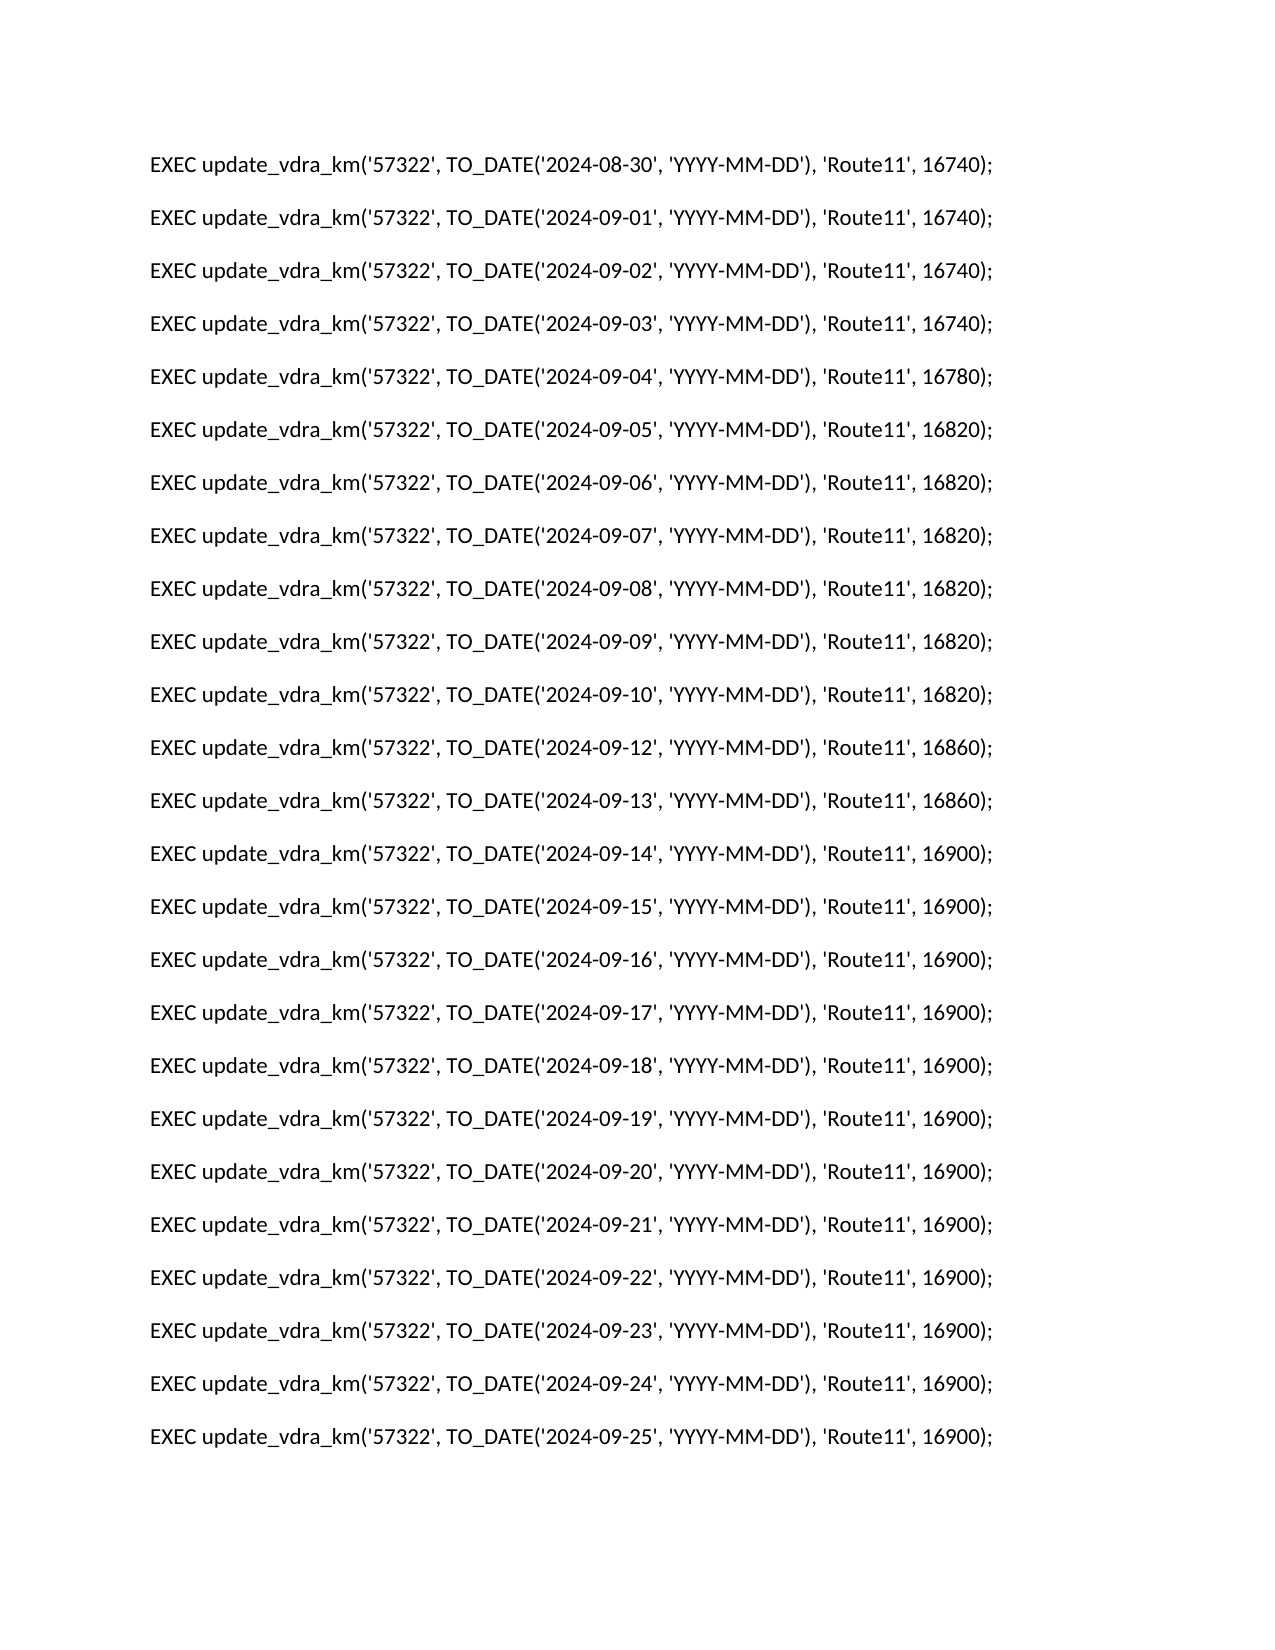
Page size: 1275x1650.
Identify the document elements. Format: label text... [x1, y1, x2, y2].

text EXEC update_vdra_km('57322', TO_DATE('2024-09-23', 'YYYY-MM-DD'), 'Route11', 16900); [150, 1316, 1125, 1344]
text EXEC update_vdra_km('57322', TO_DATE('2024-09-12', 'YYYY-MM-DD'), 'Route11', 16860); [150, 733, 1125, 761]
text EXEC update_vdra_km('57322', TO_DATE('2024-09-03', 'YYYY-MM-DD'), 'Route11', 16740); [150, 309, 1125, 337]
text EXEC update_vdra_km('57322', TO_DATE('2024-09-01', 'YYYY-MM-DD'), 'Route11', 16740); [150, 203, 1125, 231]
text EXEC update_vdra_km('57322', TO_DATE('2024-09-17', 'YYYY-MM-DD'), 'Route11', 16900); [150, 998, 1125, 1026]
text EXEC update_vdra_km('57322', TO_DATE('2024-09-21', 'YYYY-MM-DD'), 'Route11', 16900); [150, 1210, 1125, 1238]
text EXEC update_vdra_km('57322', TO_DATE('2024-09-25', 'YYYY-MM-DD'), 'Route11', 16900); [150, 1422, 1125, 1451]
text EXEC update_vdra_km('57322', TO_DATE('2024-09-10', 'YYYY-MM-DD'), 'Route11', 16820); [150, 680, 1125, 708]
text EXEC update_vdra_km('57322', TO_DATE('2024-09-16', 'YYYY-MM-DD'), 'Route11', 16900); [150, 945, 1125, 973]
text EXEC update_vdra_km('57322', TO_DATE('2024-08-30', 'YYYY-MM-DD'), 'Route11', 16740); [150, 150, 1125, 178]
text EXEC update_vdra_km('57322', TO_DATE('2024-09-14', 'YYYY-MM-DD'), 'Route11', 16900); [150, 839, 1125, 867]
text EXEC update_vdra_km('57322', TO_DATE('2024-09-18', 'YYYY-MM-DD'), 'Route11', 16900); [150, 1051, 1125, 1079]
text EXEC update_vdra_km('57322', TO_DATE('2024-09-02', 'YYYY-MM-DD'), 'Route11', 16740); [150, 256, 1125, 284]
text EXEC update_vdra_km('57322', TO_DATE('2024-09-05', 'YYYY-MM-DD'), 'Route11', 16820); [150, 415, 1125, 443]
text EXEC update_vdra_km('57322', TO_DATE('2024-09-22', 'YYYY-MM-DD'), 'Route11', 16900); [150, 1263, 1125, 1291]
text EXEC update_vdra_km('57322', TO_DATE('2024-09-20', 'YYYY-MM-DD'), 'Route11', 16900); [150, 1157, 1125, 1185]
text EXEC update_vdra_km('57322', TO_DATE('2024-09-06', 'YYYY-MM-DD'), 'Route11', 16820); [150, 468, 1125, 496]
text EXEC update_vdra_km('57322', TO_DATE('2024-09-08', 'YYYY-MM-DD'), 'Route11', 16820); [150, 574, 1125, 602]
text EXEC update_vdra_km('57322', TO_DATE('2024-09-07', 'YYYY-MM-DD'), 'Route11', 16820); [150, 521, 1125, 549]
text EXEC update_vdra_km('57322', TO_DATE('2024-09-13', 'YYYY-MM-DD'), 'Route11', 16860); [150, 786, 1125, 814]
text EXEC update_vdra_km('57322', TO_DATE('2024-09-24', 'YYYY-MM-DD'), 'Route11', 16900); [150, 1369, 1125, 1397]
text EXEC update_vdra_km('57322', TO_DATE('2024-09-15', 'YYYY-MM-DD'), 'Route11', 16900); [150, 892, 1125, 920]
text EXEC update_vdra_km('57322', TO_DATE('2024-09-09', 'YYYY-MM-DD'), 'Route11', 16820); [150, 627, 1125, 655]
text EXEC update_vdra_km('57322', TO_DATE('2024-09-19', 'YYYY-MM-DD'), 'Route11', 16900); [150, 1104, 1125, 1132]
text EXEC update_vdra_km('57322', TO_DATE('2024-09-04', 'YYYY-MM-DD'), 'Route11', 16780); [150, 362, 1125, 390]
